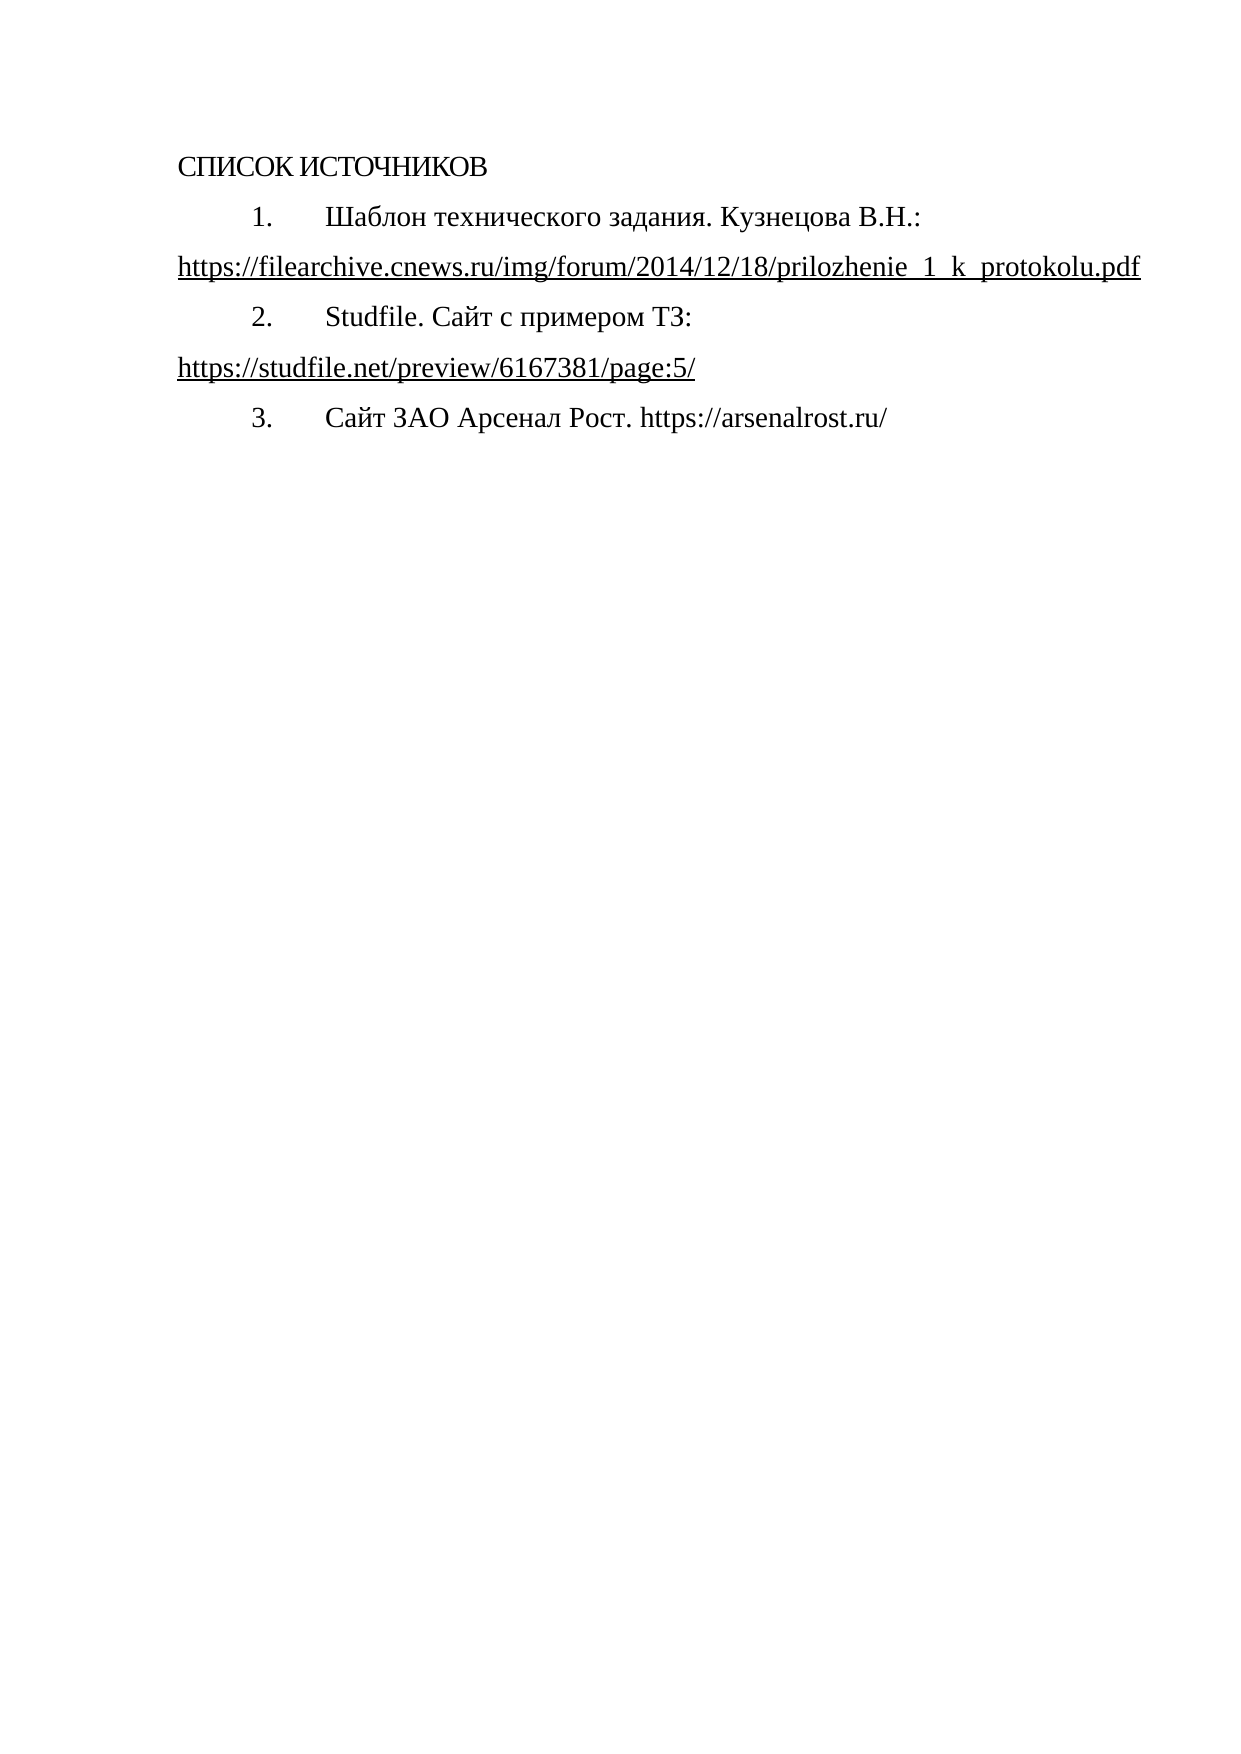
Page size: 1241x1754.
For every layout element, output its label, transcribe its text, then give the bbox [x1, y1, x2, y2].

list Шаблон технического задания. Кузнецова В.Н.: https://filearchive.cnews.ru/img/forum/2014/12/18/prilozhenie_1_k_protokolu.pdf [177, 199, 1152, 283]
list Сайт ЗАО Арсенал Рост. https://arsenalrost.ru/ [177, 400, 1152, 434]
title СПИСОК ИСТОЧНИКОВ [177, 149, 1152, 182]
list Studfile. Сайт с примером ТЗ: https://studfile.net/preview/6167381/page:5/ [177, 299, 1152, 383]
